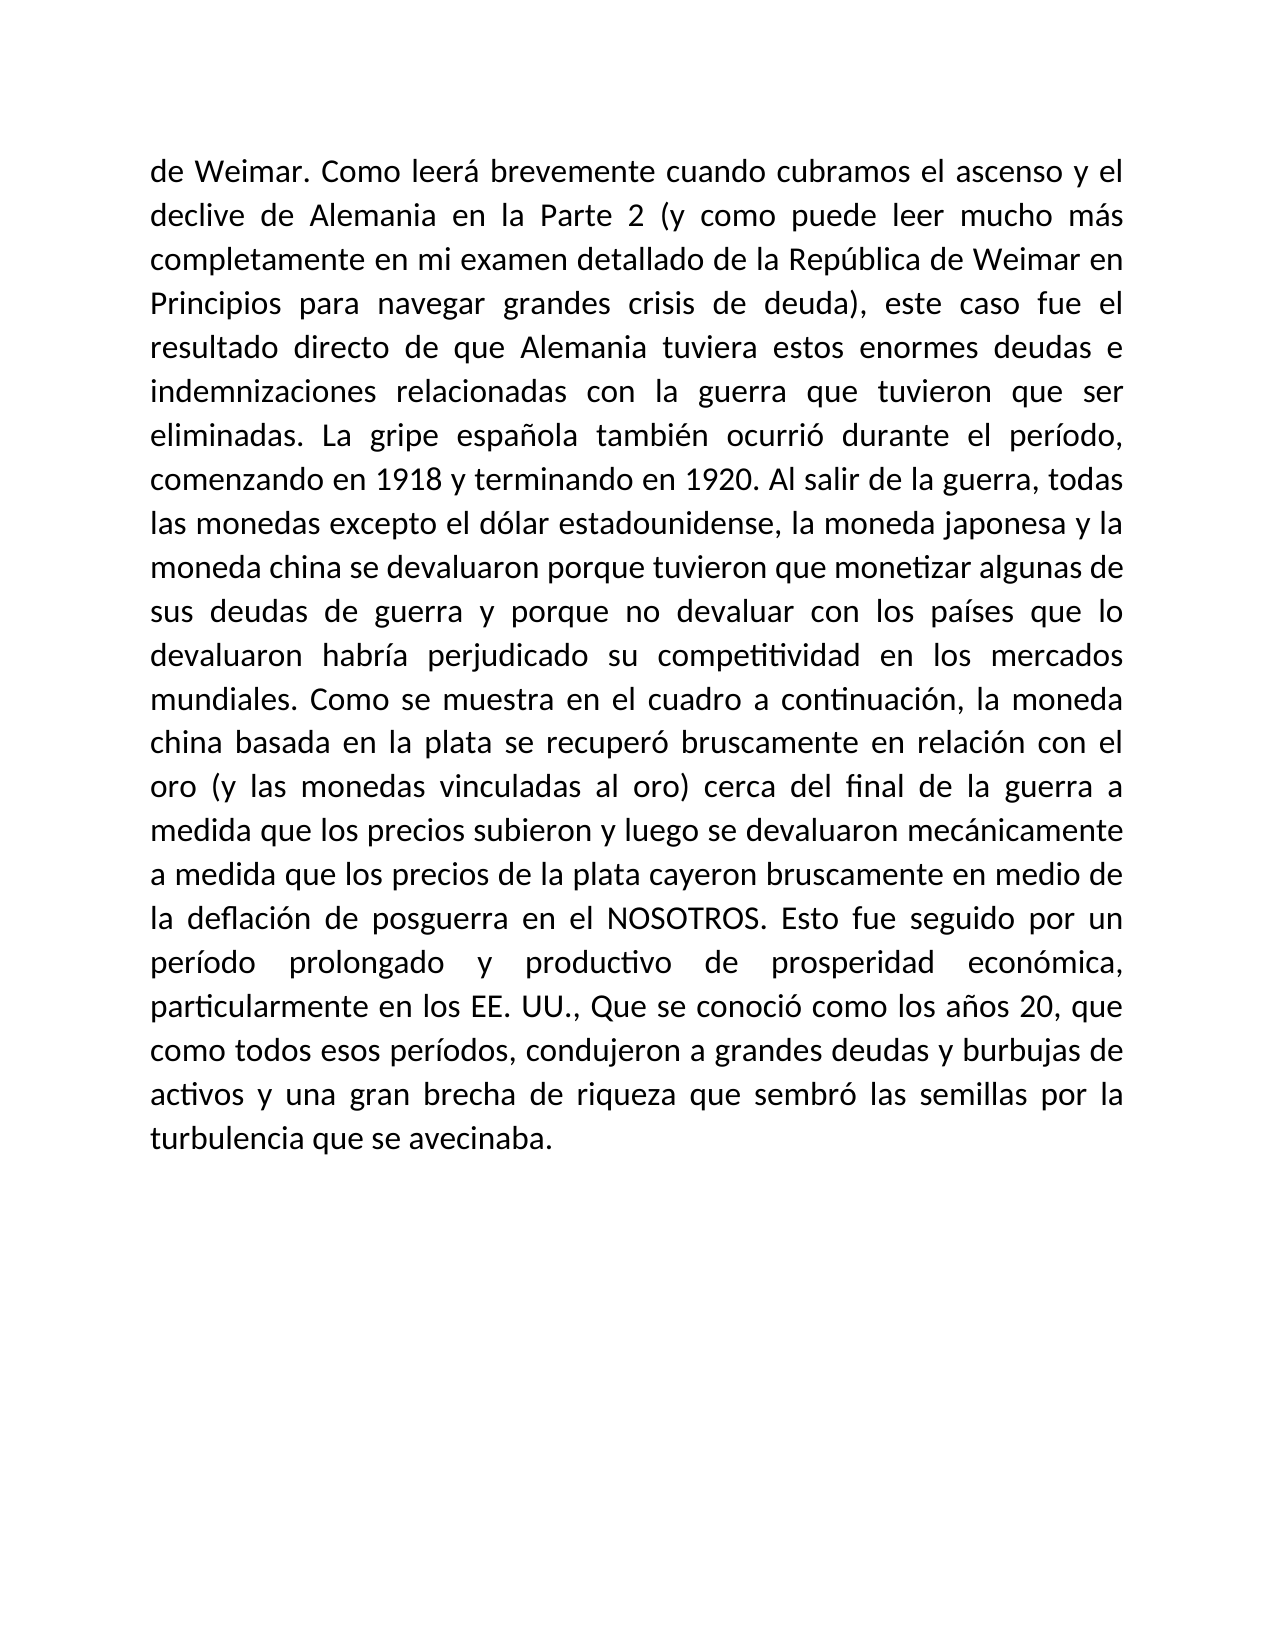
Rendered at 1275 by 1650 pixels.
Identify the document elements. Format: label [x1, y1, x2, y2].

text [150, 150, 1125, 1158]
